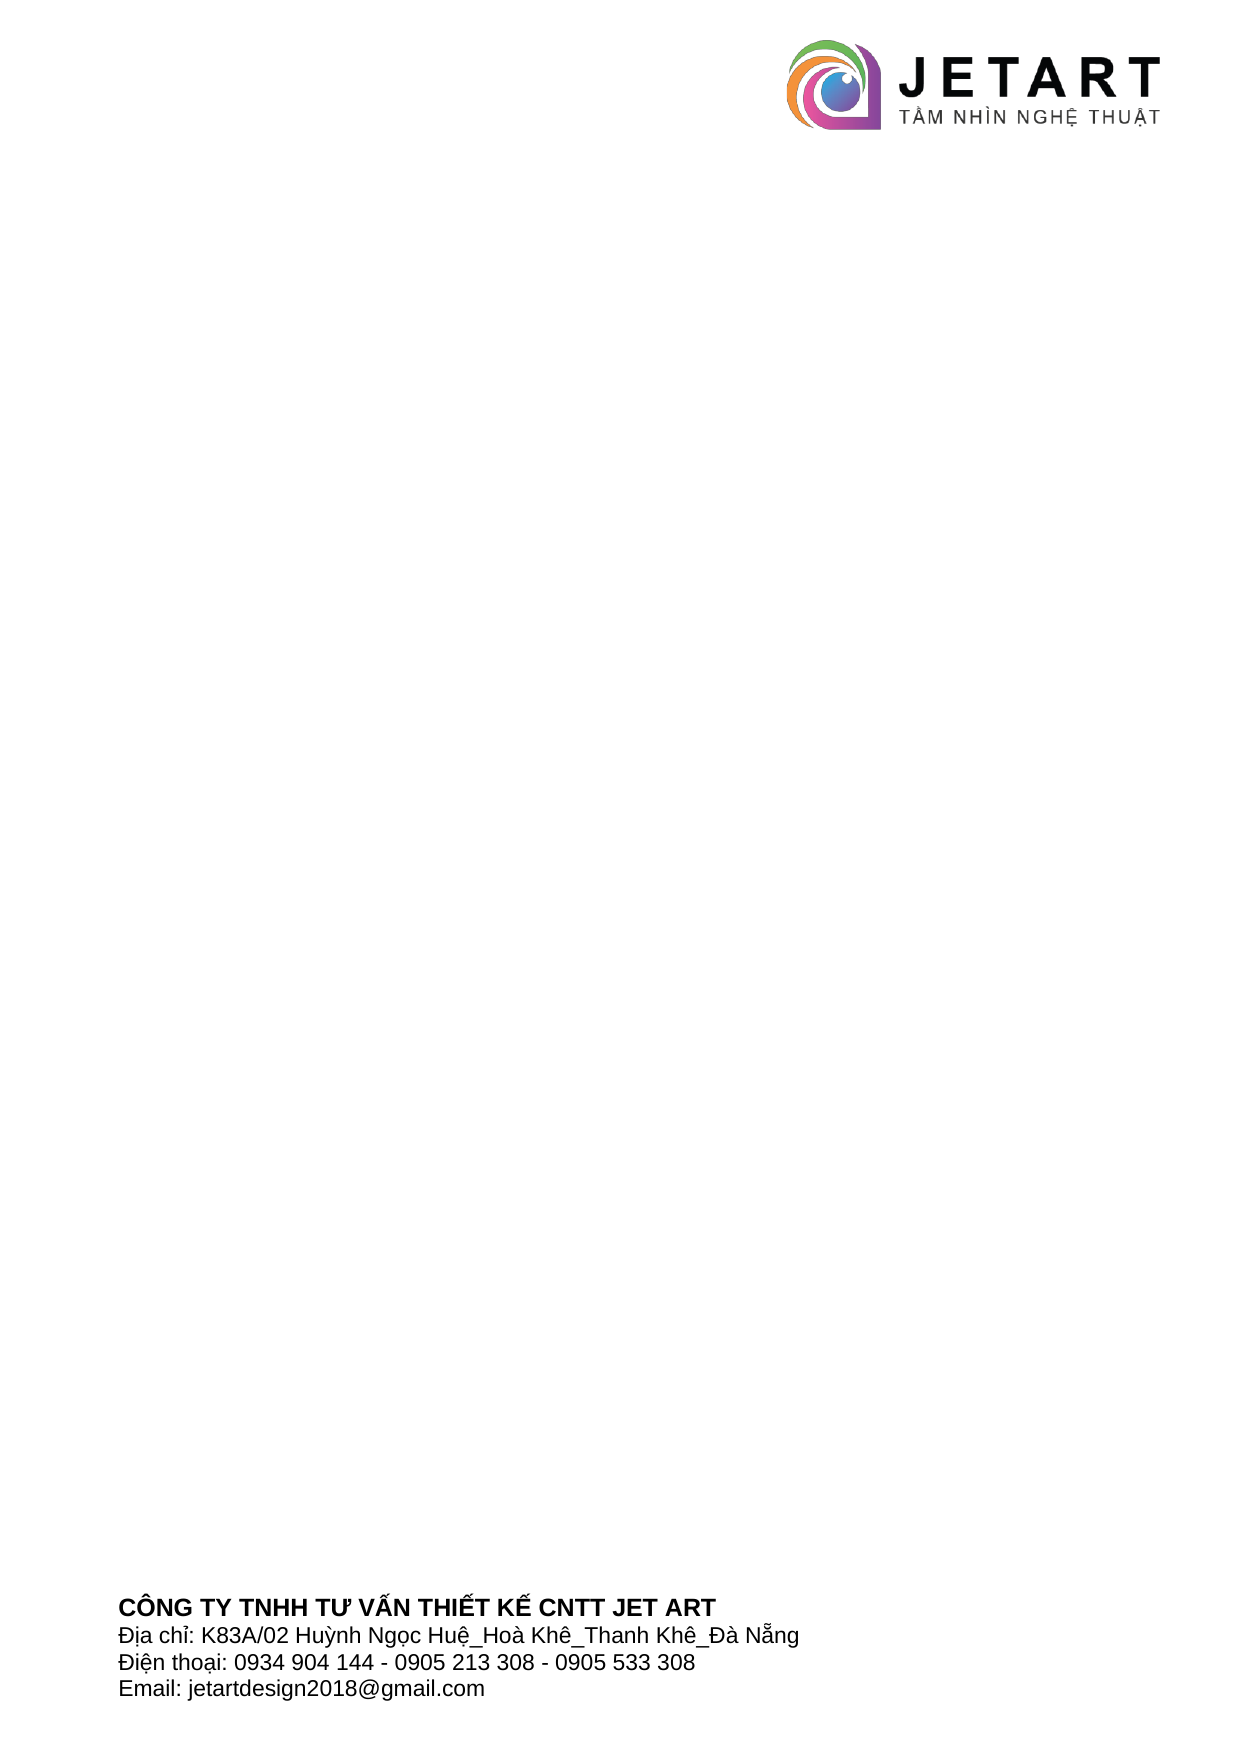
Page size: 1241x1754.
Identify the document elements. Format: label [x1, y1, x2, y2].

picture [786, 40, 1178, 130]
